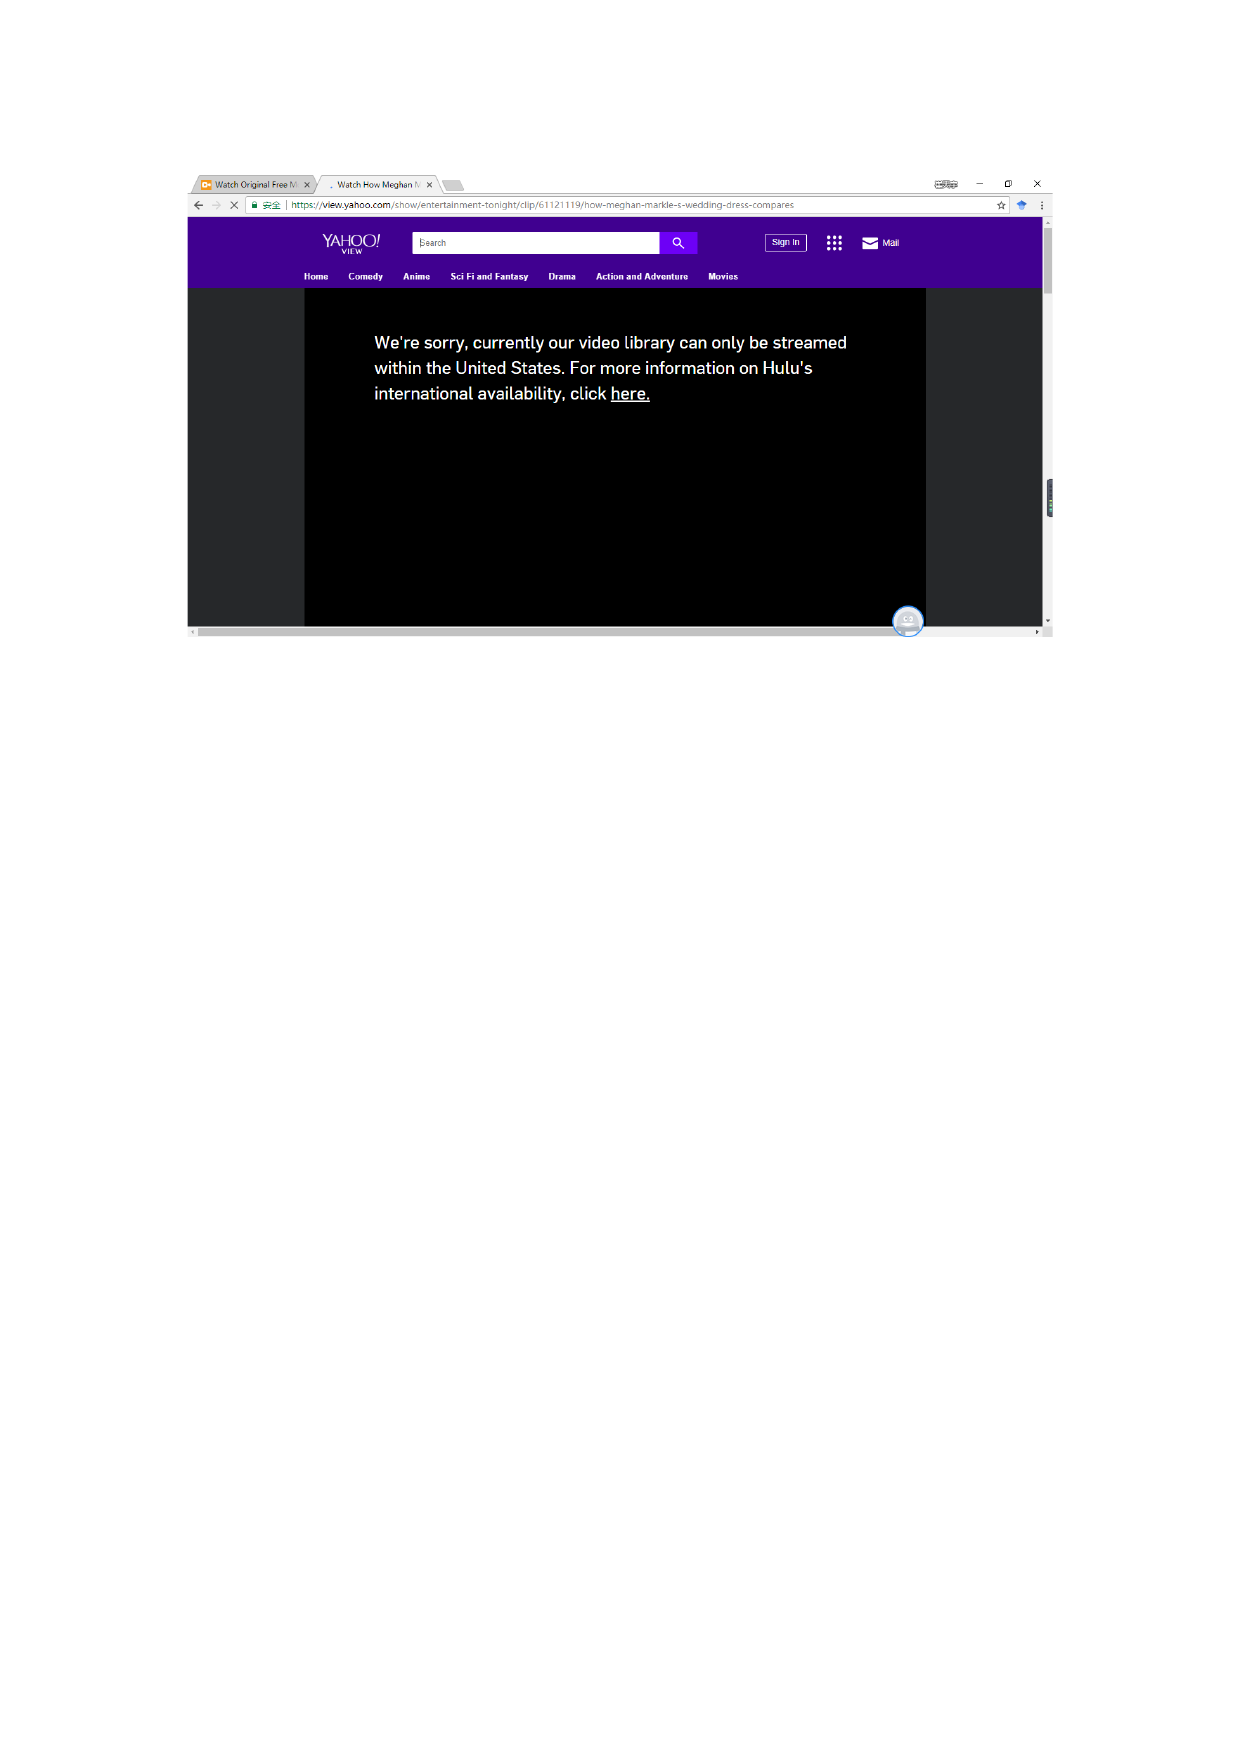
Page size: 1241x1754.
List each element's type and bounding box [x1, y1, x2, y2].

picture [187, 175, 1053, 637]
